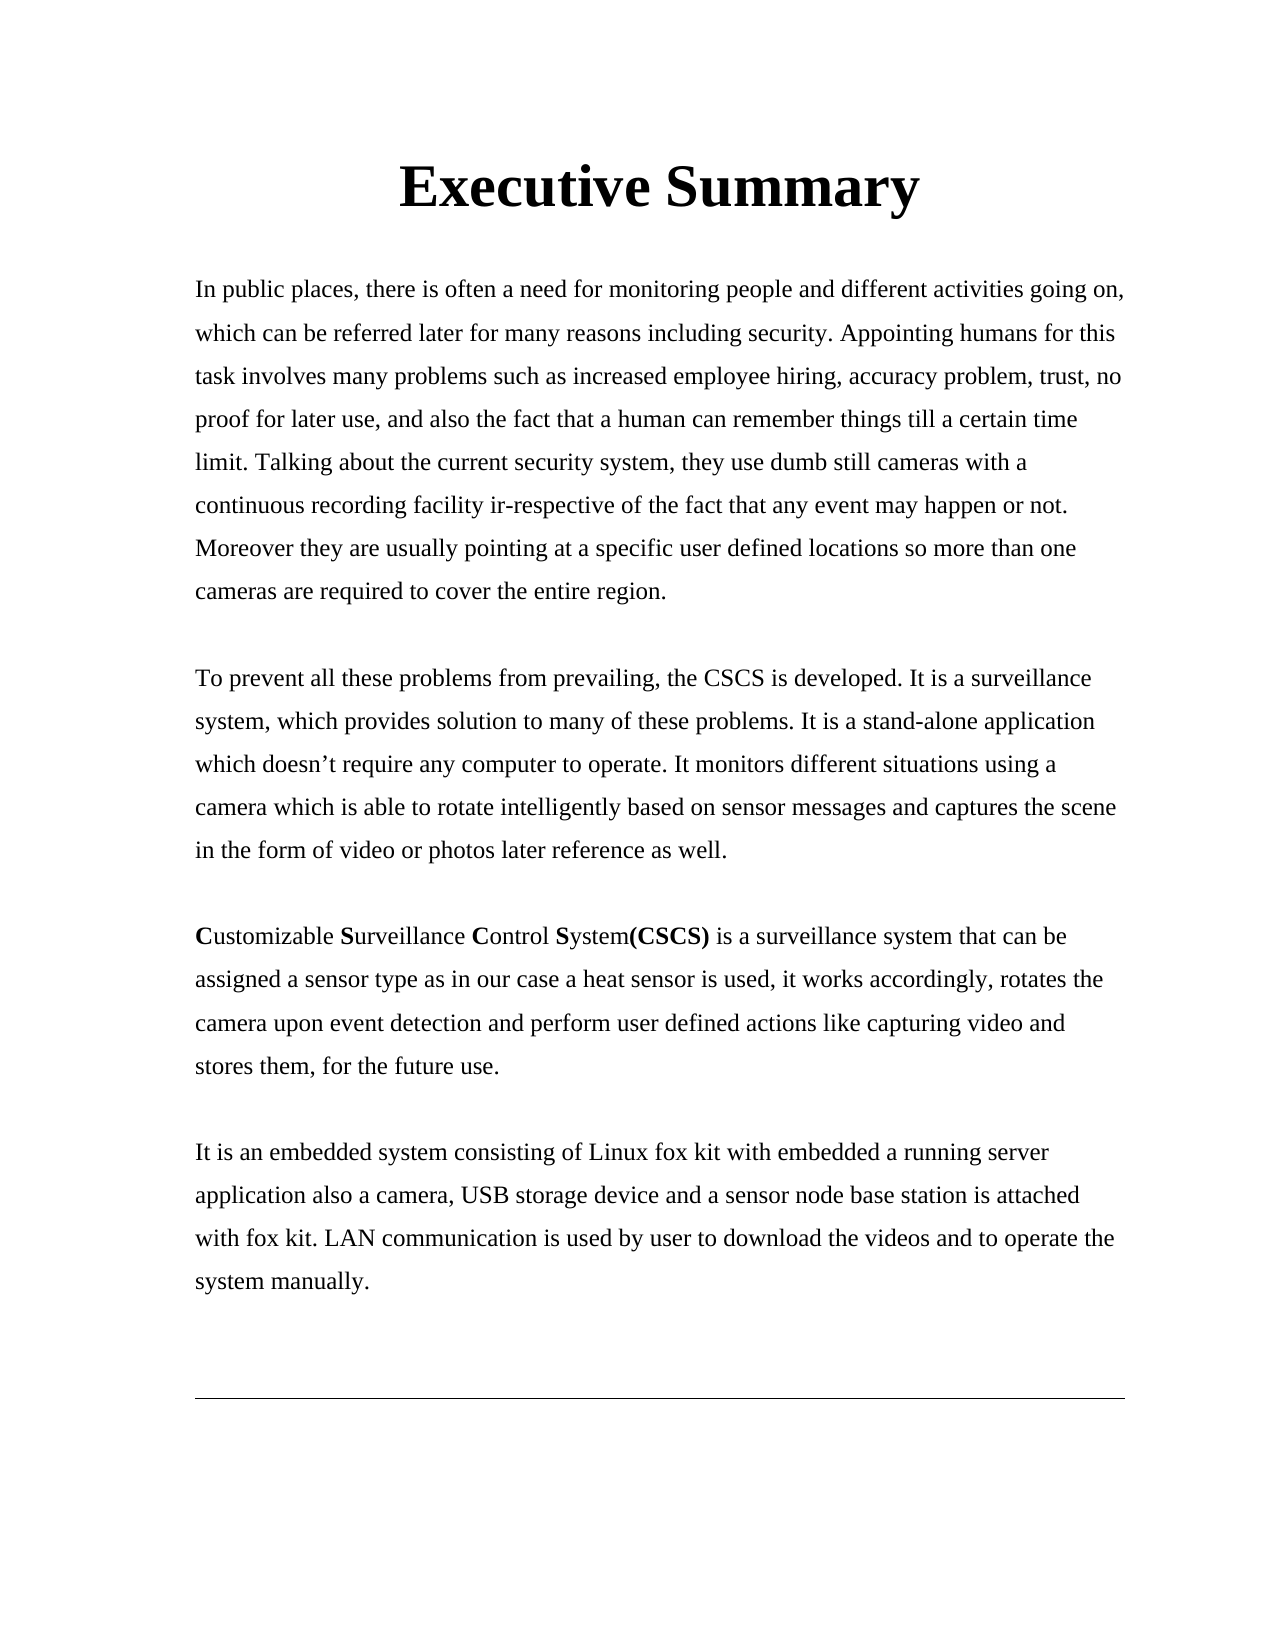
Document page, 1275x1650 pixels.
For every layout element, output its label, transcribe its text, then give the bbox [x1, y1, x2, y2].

text Executive Summary [195, 150, 1125, 219]
text It is an embedded system consisting of Linux fox kit with embedded a running server application also a camera, USB storage device and a sensor node base station is attached with fox kit. LAN communication is used by user to download the videos and to operate the system manually. [195, 1137, 1125, 1295]
text To prevent all these problems from prevailing, the CSCS is developed. It is a surveillance system, which provides solution to many of these problems. It is a stand-alone application which doesn’t require any computer to operate. It monitors different situations using a camera which is able to rotate intelligently based on sensor messages and captures the scene in the form of video or photos later reference as well. [195, 663, 1125, 864]
text In public places, there is often a need for monitoring people and different activities going on, which can be referred later for many reasons including security. Appointing humans for this task involves many problems such as increased employee hiring, accuracy problem, trust, no proof for later use, and also the fact that a human can remember things till a certain time limit. Talking about the current security system, they use dumb still cameras with a continuous recording facility ir-respective of the fact that any event may happen or not. Moreover they are usually pointing at a specific user defined locations so more than one cameras are required to cover the entire region. [195, 274, 1125, 605]
text Customizable Surveillance Control System(CSCS) is a surveillance system that can be assigned a sensor type as in our case a heat sensor is used, it works accordingly, rotates the camera upon event detection and perform user defined actions like capturing video and stores them, for the future use. [195, 921, 1125, 1079]
